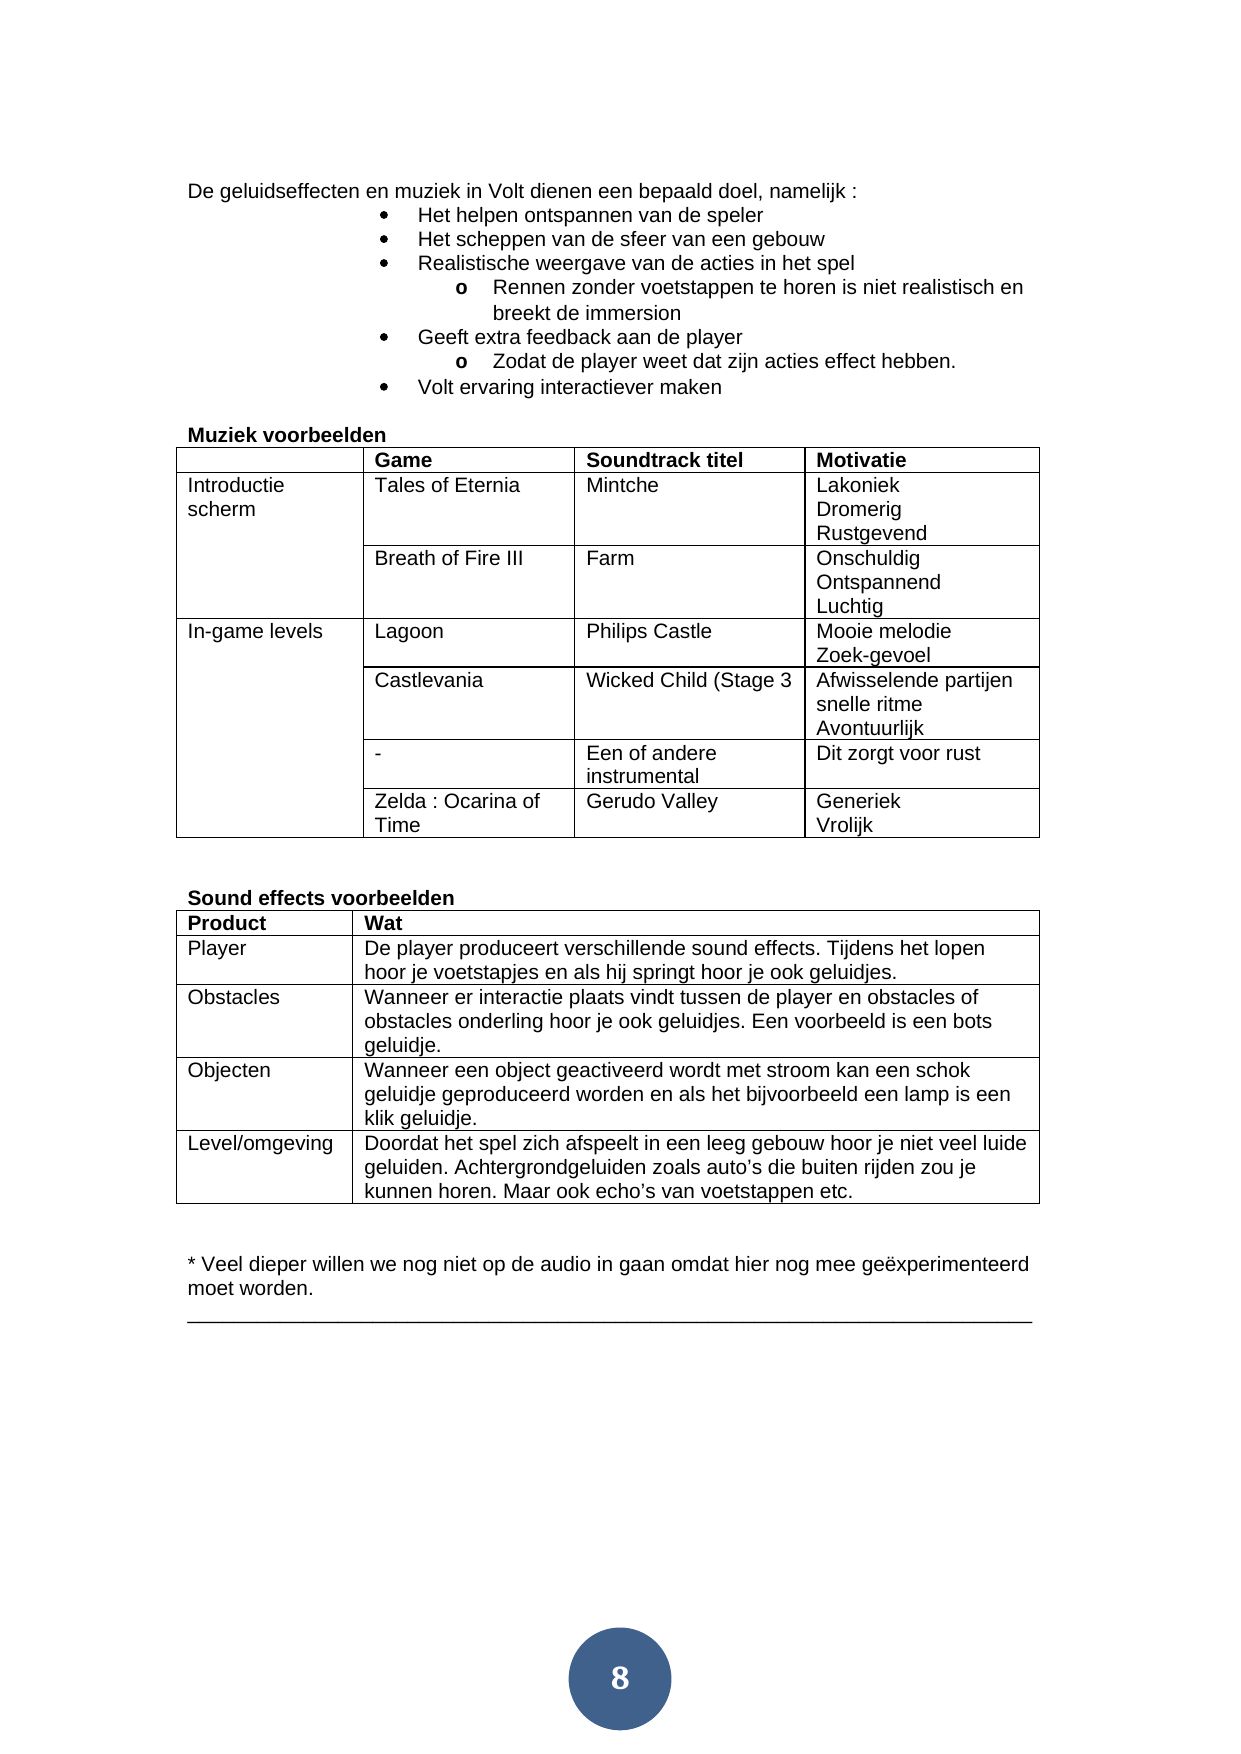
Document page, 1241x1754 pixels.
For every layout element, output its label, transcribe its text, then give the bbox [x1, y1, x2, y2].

table_cell Castlevania [364, 668, 574, 739]
table_cell Afwisselende partijen snelle ritme Avontuurlijk [806, 668, 1039, 739]
table_cell Zelda : Ocarina of Time [364, 789, 574, 837]
list Het helpen ontspannen van de speler [380, 203, 1053, 227]
table_cell Farm [575, 546, 804, 617]
table_cell - [364, 740, 574, 788]
text Muziek voorbeelden [187, 423, 1053, 447]
table_cell Philips Castle [575, 619, 804, 666]
list Zodat de player weet dat zijn acties effect hebben. [455, 349, 1053, 374]
table_cell Dit zorgt voor rust [806, 740, 1039, 788]
table_cell Breath of Fire III [364, 546, 574, 617]
list Het scheppen van de sfeer van een gebouw [380, 227, 1053, 251]
table_cell Wicked Child (Stage 3 [575, 668, 804, 739]
table_cell De player produceert verschillende sound effects. Tijdens het lopen hoor je voetstapjes en als hij springt hoor je ook geluidjes. [353, 936, 1039, 984]
table_cell Gerudo Valley [575, 789, 804, 837]
table_cell Generiek Vrolijk [806, 789, 1039, 837]
table_header [177, 448, 363, 472]
table_header Wat [353, 911, 1039, 935]
table_cell Mooie melodie Zoek-gevoel [806, 619, 1039, 666]
table_cell In-game levels [177, 619, 363, 837]
table_cell Onschuldig Ontspannend Luchtig [806, 546, 1039, 617]
table_cell Obstacles [177, 985, 352, 1057]
table_cell Level/omgeving [177, 1131, 352, 1203]
text _________________________________________________________________________ [187, 1300, 1053, 1324]
table_cell Mintche [575, 473, 804, 544]
table_header Soundtrack titel [575, 448, 804, 472]
table_cell Een of andere instrumental [575, 740, 804, 788]
list Geeft extra feedback aan de player [380, 325, 1053, 349]
table_header Product [177, 911, 352, 935]
table_header Game [364, 448, 574, 472]
table_cell Lagoon [364, 619, 574, 666]
list Realistische weergave van de acties in het spel [380, 251, 1053, 275]
table_cell Objecten [177, 1058, 352, 1130]
table_cell Tales of Eternia [364, 473, 574, 544]
table_header Motivatie [806, 448, 1039, 472]
list Volt ervaring interactiever maken [380, 374, 1053, 399]
text Sound effects voorbeelden [187, 886, 1053, 910]
table_cell Player [177, 936, 352, 984]
table_cell Doordat het spel zich afspeelt in een leeg gebouw hoor je niet veel luide geluiden. Achtergrondgeluiden zoals auto’s die buiten rijden zou je kunnen horen. Maar ook echo’s van voetstappen etc. [353, 1131, 1039, 1203]
table_cell Wanneer een object geactiveerd wordt met stroom kan een schok geluidje geproduceerd worden en als het bijvoorbeeld een lamp is een klik geluidje. [353, 1058, 1039, 1130]
table_cell Introductie scherm [177, 473, 363, 617]
table_cell Lakoniek Dromerig Rustgevend [806, 473, 1039, 544]
table_cell Wanneer er interactie plaats vindt tussen de player en obstacles of obstacles onderling hoor je ook geluidjes. Een voorbeeld is een bots geluidje. [353, 985, 1039, 1057]
list Rennen zonder voetstappen te horen is niet realistisch en breekt de immersion [455, 275, 1053, 325]
text * Veel dieper willen we nog niet op de audio in gaan omdat hier nog mee geëxperimenteerd moet worden. [187, 1252, 1053, 1300]
text De geluidseffecten en muziek in Volt dienen een bepaald doel, namelijk : [187, 179, 1053, 203]
